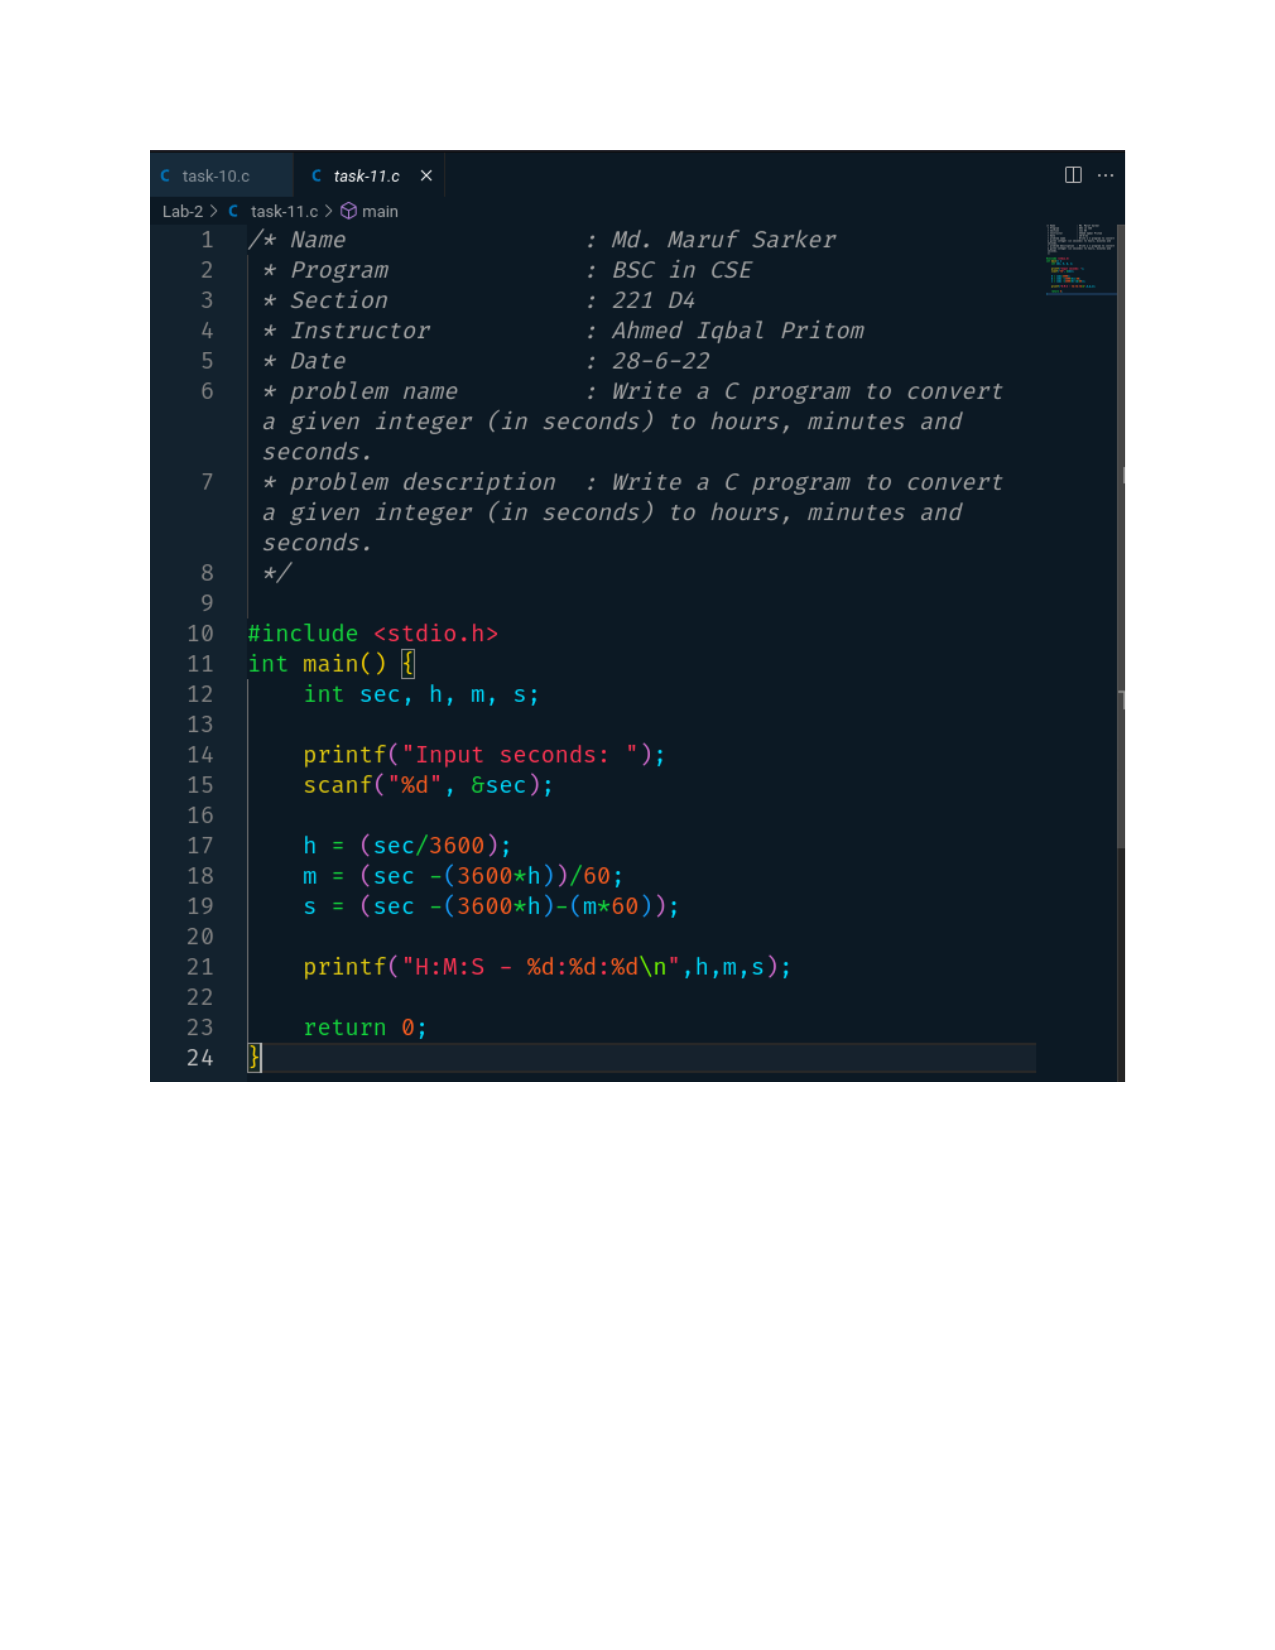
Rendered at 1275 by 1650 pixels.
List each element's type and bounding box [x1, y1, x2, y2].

picture [150, 150, 1125, 1082]
